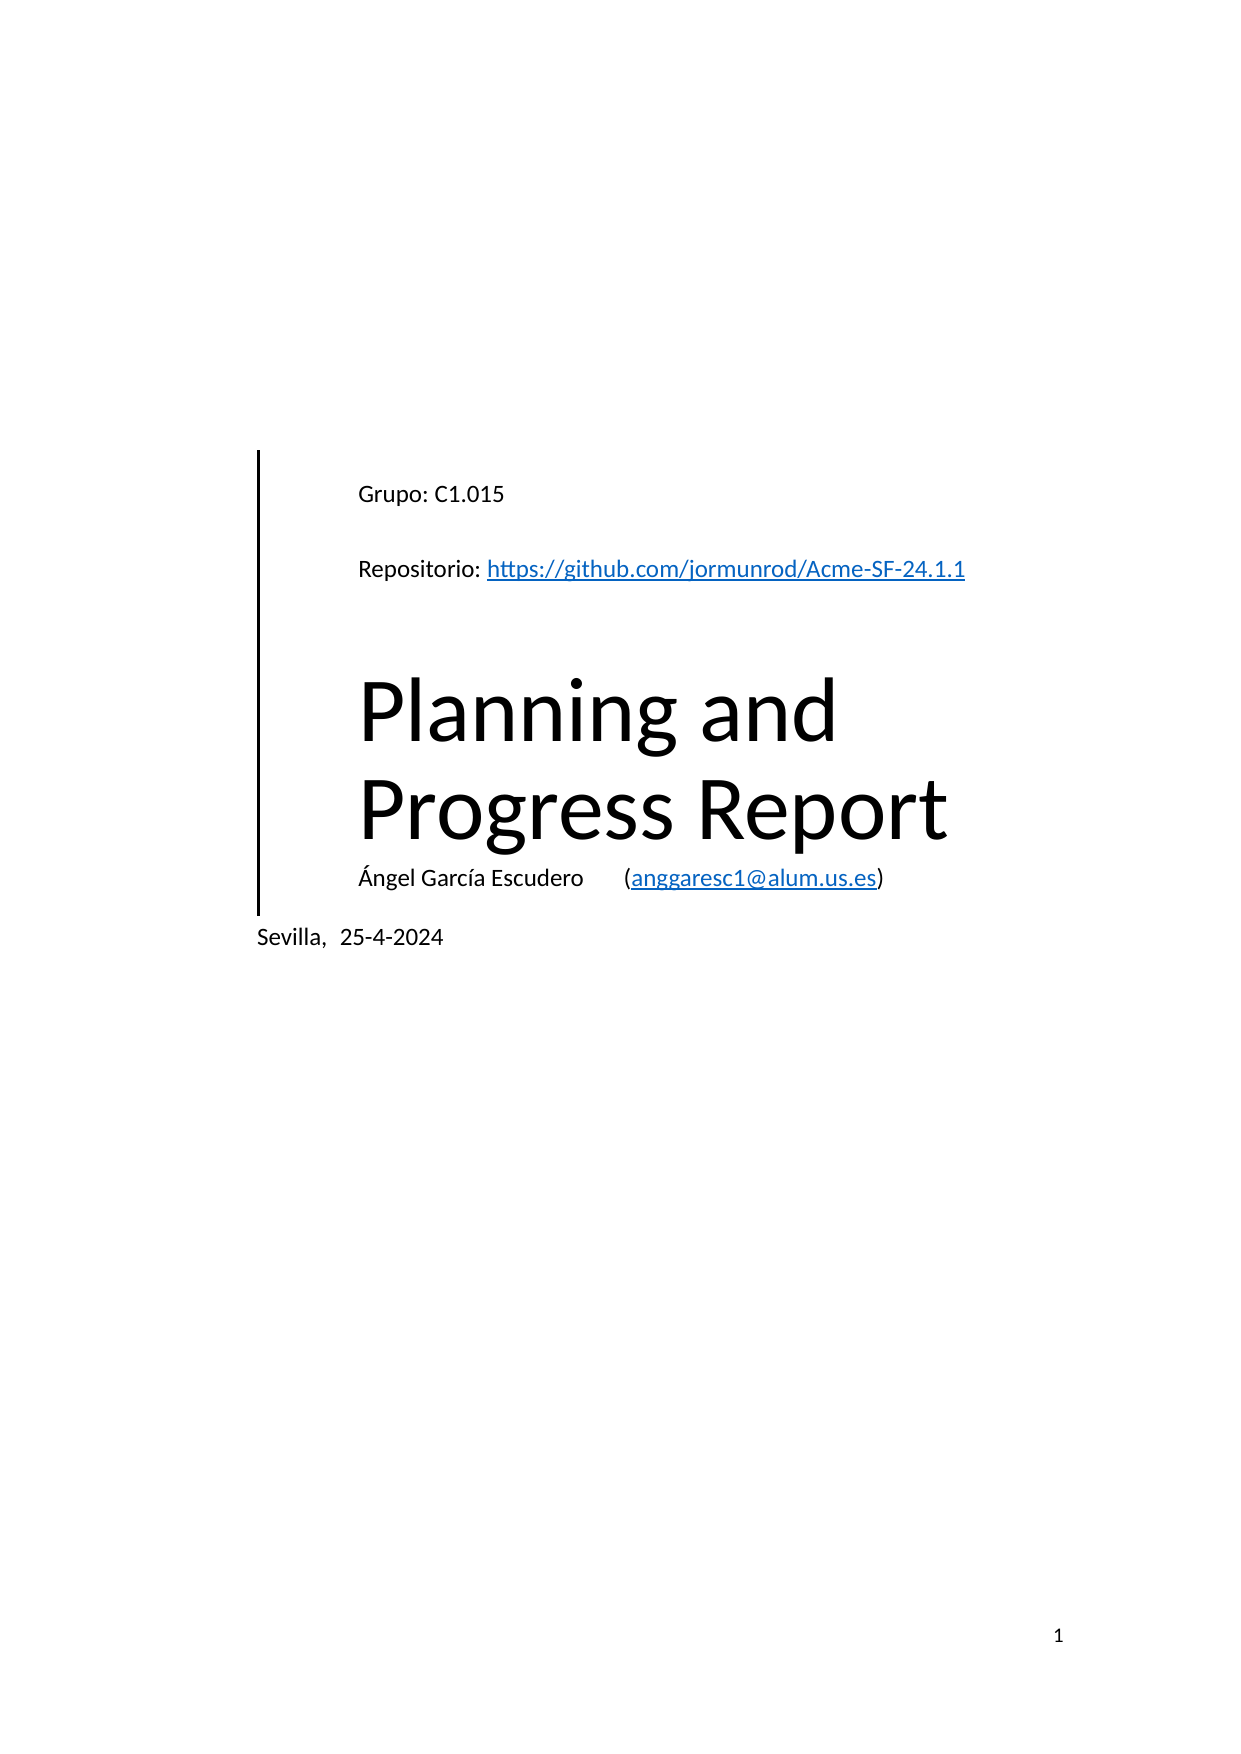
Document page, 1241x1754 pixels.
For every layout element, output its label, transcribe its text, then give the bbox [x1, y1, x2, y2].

text Ángel García Escudero (anggaresc1@alum.us.es) [260, 862, 1063, 893]
text Grupo: C1.015 [260, 478, 1063, 508]
text Repositorio: https://github.com/jormunrod/Acme-SF-24.1.1 [260, 553, 1063, 584]
text Sevilla, 25-4-2024 [257, 921, 1063, 952]
text Planning and Progress Report [260, 661, 1063, 862]
